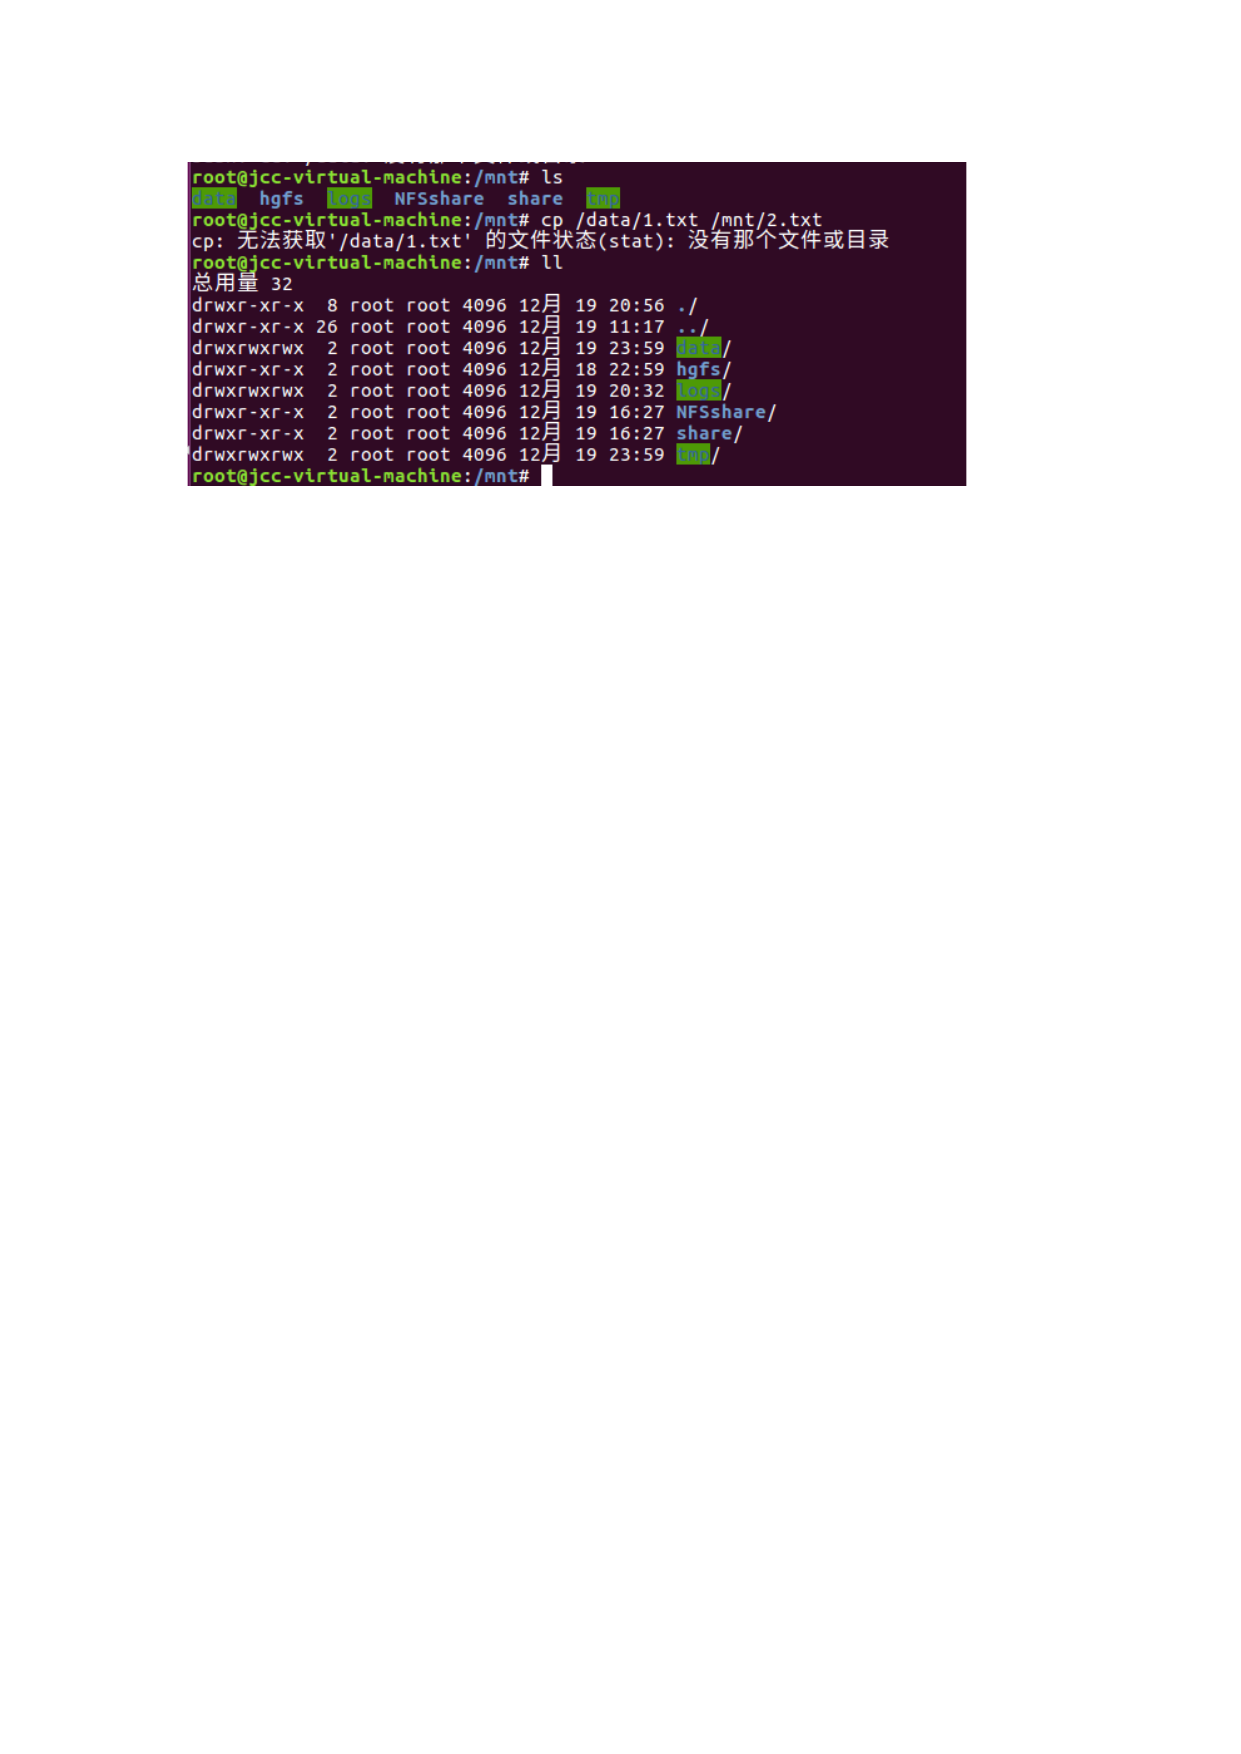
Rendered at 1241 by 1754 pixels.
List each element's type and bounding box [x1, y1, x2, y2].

picture [187, 162, 967, 486]
